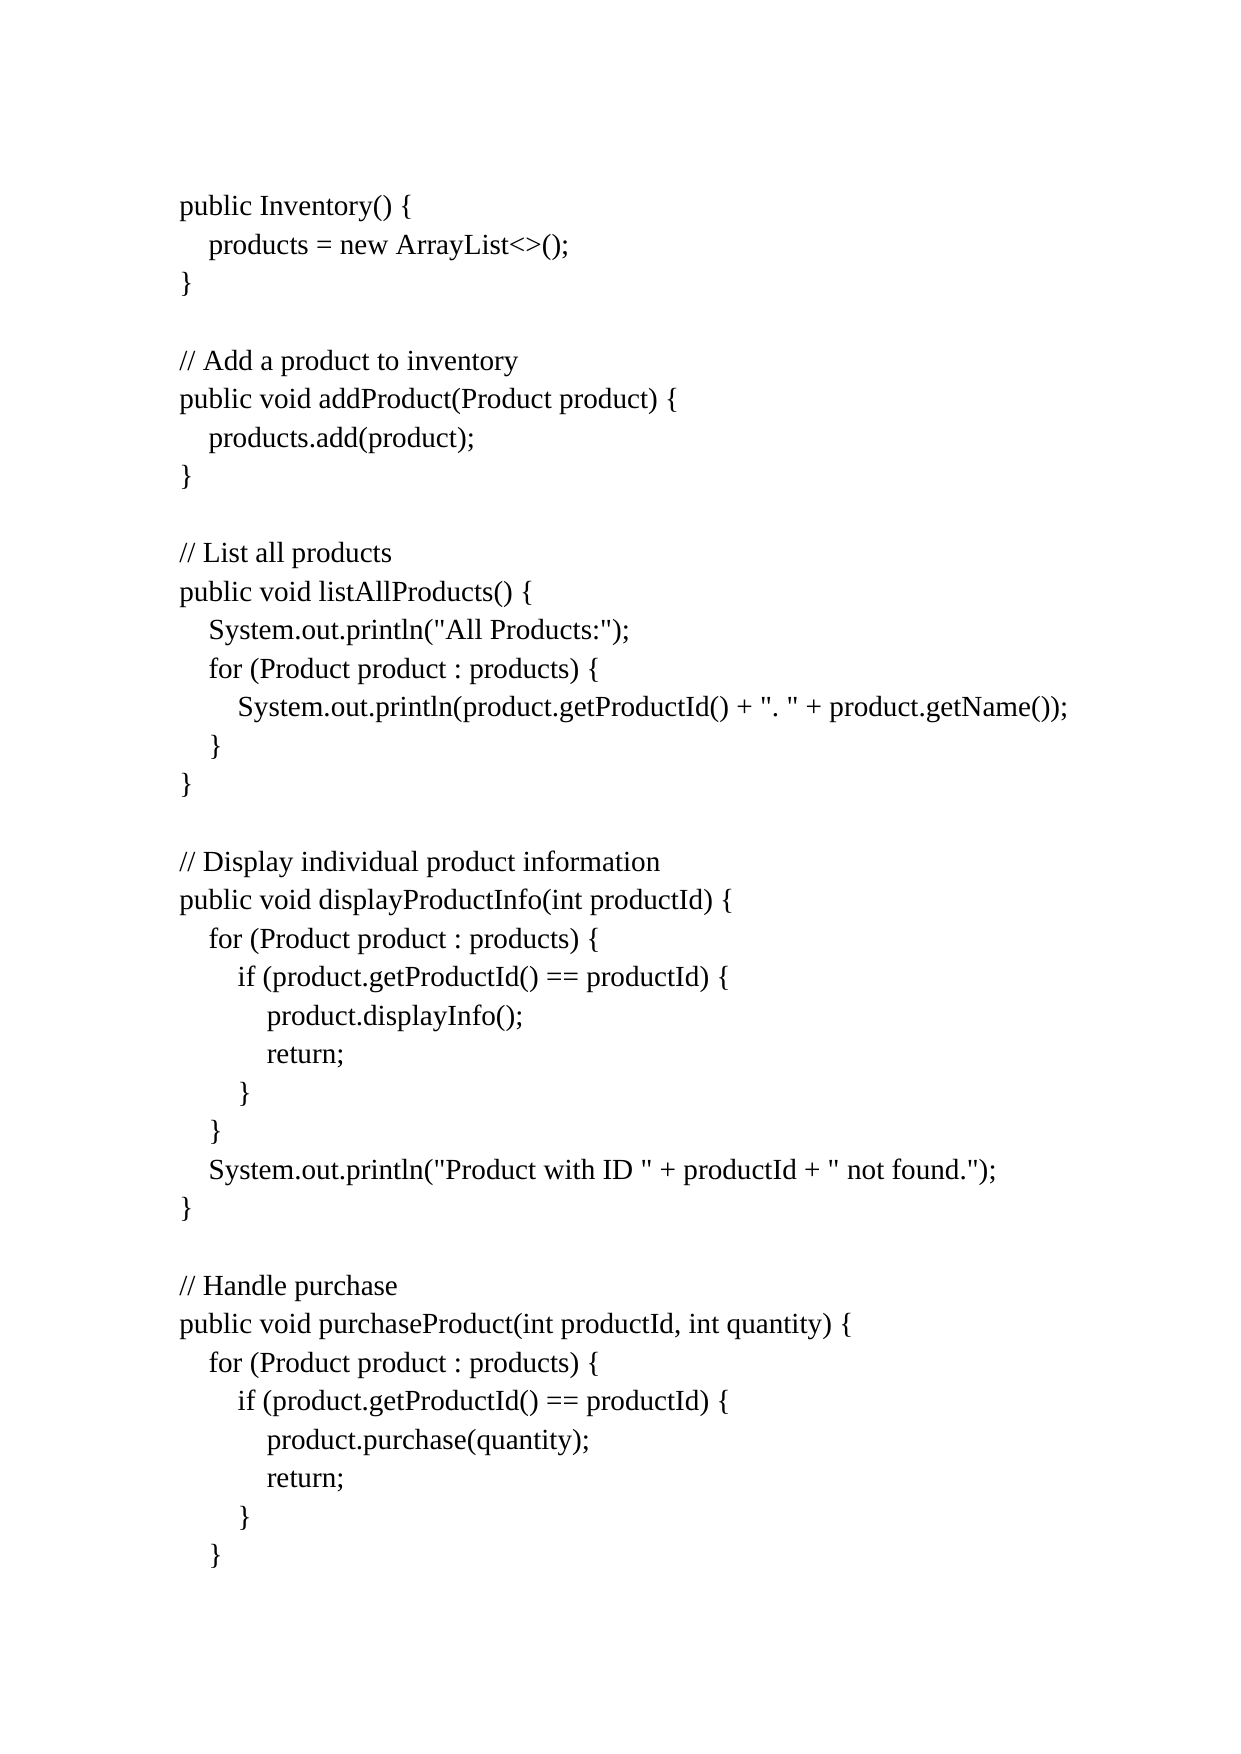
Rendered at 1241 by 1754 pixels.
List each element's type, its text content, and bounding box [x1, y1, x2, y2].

text if (product.getProductId() == productId) { [150, 1383, 1090, 1417]
text public void addProduct(Product product) { [150, 381, 1090, 415]
text // Add a product to inventory [150, 343, 1090, 376]
text } [150, 1075, 1090, 1108]
text product.displayInfo(); [150, 998, 1090, 1031]
text // Display individual product information [150, 844, 1090, 877]
text for (Product product : products) { [150, 921, 1090, 954]
text for (Product product : products) { [150, 1345, 1090, 1378]
text } [150, 1537, 1090, 1571]
text public void purchaseProduct(int productId, int quantity) { [150, 1306, 1090, 1340]
text System.out.println("All Products:"); [150, 612, 1090, 646]
text // Handle purchase [150, 1268, 1090, 1301]
text } [150, 767, 1090, 800]
text public void listAllProducts() { [150, 574, 1090, 607]
text } [150, 1113, 1090, 1147]
text System.out.println(product.getProductId() + ". " + product.getName()); [150, 689, 1090, 723]
text public void displayProductInfo(int productId) { [150, 882, 1090, 916]
text } [150, 728, 1090, 762]
text public Inventory() { [150, 188, 1090, 222]
text product.purchase(quantity); [150, 1422, 1090, 1455]
text // List all products [150, 535, 1090, 569]
text } [150, 266, 1090, 299]
text return; [150, 1036, 1090, 1070]
text } [150, 458, 1090, 492]
text } [150, 1191, 1090, 1224]
text for (Product product : products) { [150, 651, 1090, 684]
text } [150, 1499, 1090, 1532]
text products.add(product); [150, 420, 1090, 453]
text return; [150, 1460, 1090, 1494]
text if (product.getProductId() == productId) { [150, 959, 1090, 993]
text System.out.println("Product with ID " + productId + " not found."); [150, 1152, 1090, 1186]
text products = new ArrayList<>(); [150, 227, 1090, 261]
